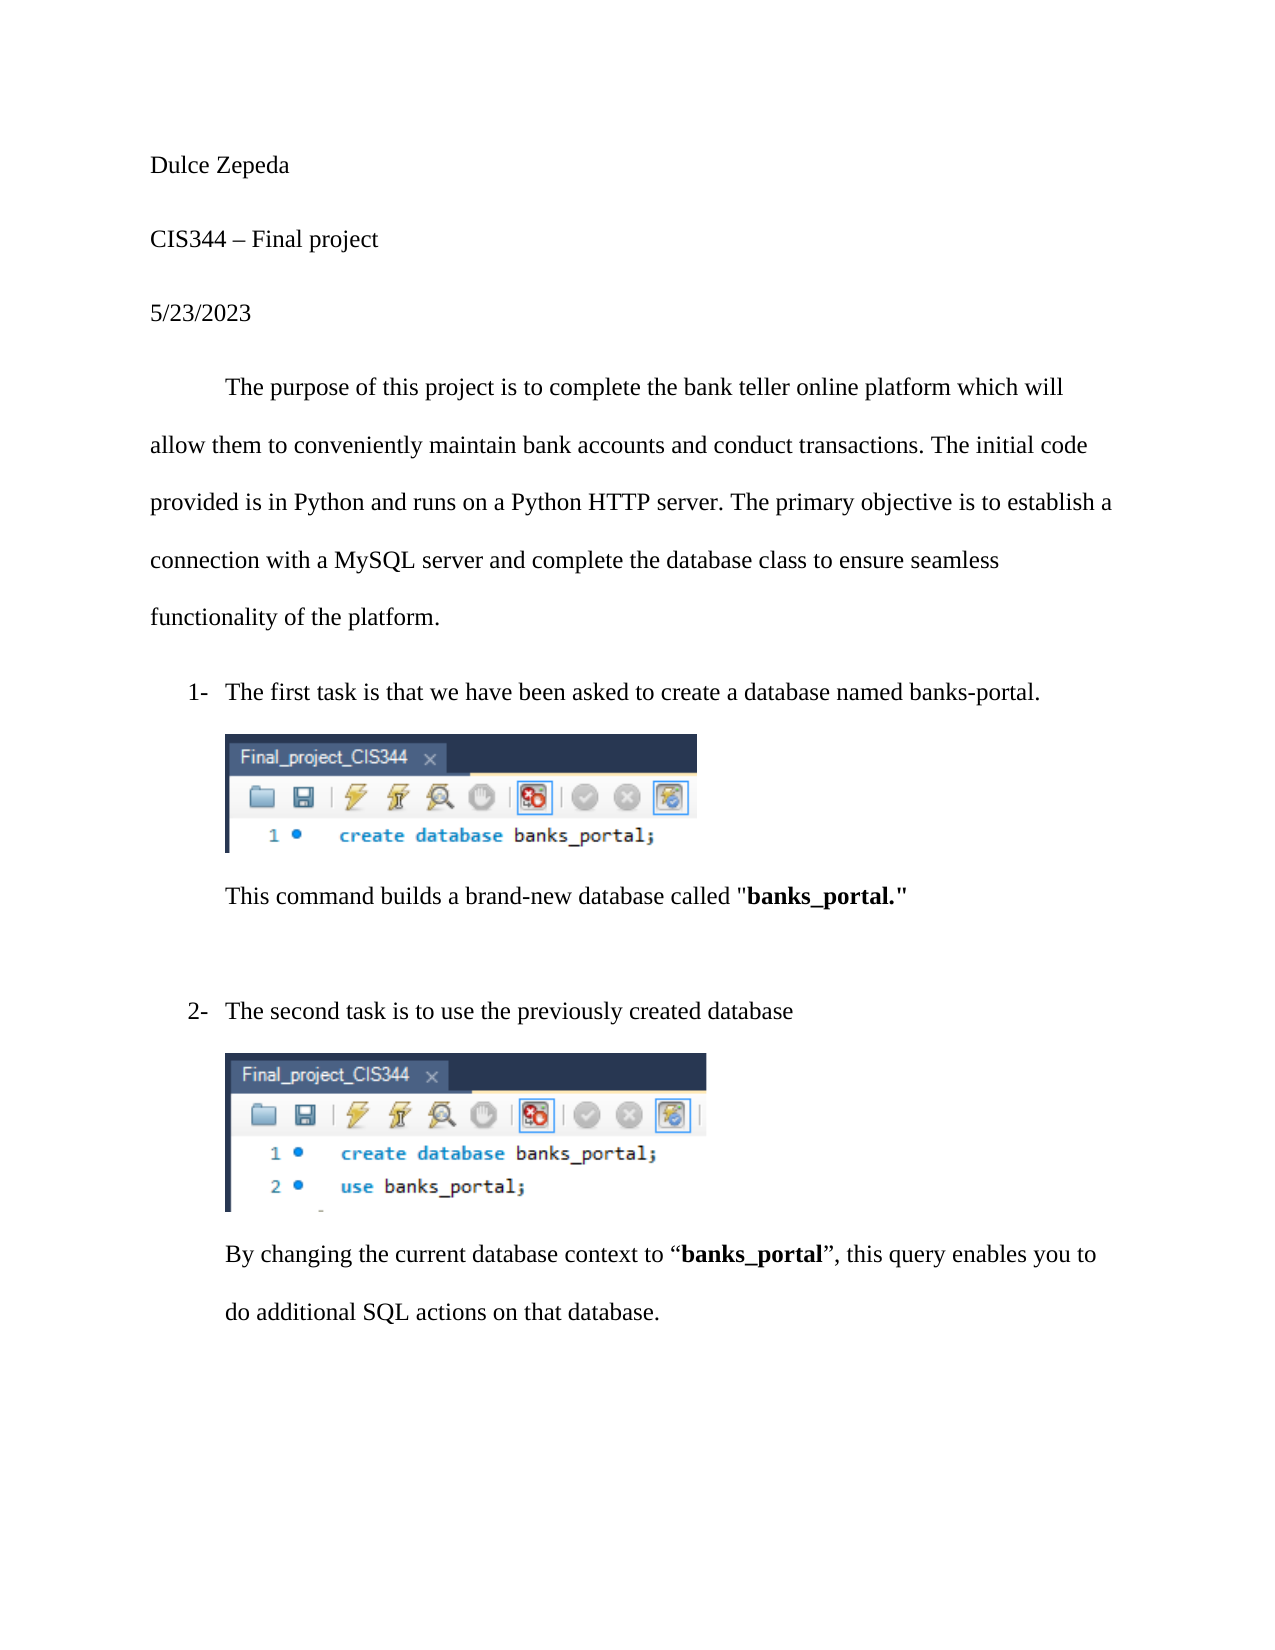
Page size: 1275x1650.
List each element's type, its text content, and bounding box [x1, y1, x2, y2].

picture [225, 734, 697, 853]
picture [225, 1053, 707, 1212]
text CIS344 – Final project [150, 224, 1125, 253]
list This command builds a brand-new database called "banks_portal." [225, 881, 1125, 910]
text Dulce Zepeda [150, 150, 1125, 179]
text The purpose of this project is to complete the bank teller online platform which will allow them to conveniently maintain bank accounts and conduct transactions. The initial code provided is in Python and runs on a Python HTTP server. The primary objective is to establish a connection with a MySQL server and complete the database class to ensure seamless functionality of the platform. [150, 372, 1125, 631]
list By changing the current database context to “banks_portal”, this query enables you to do additional SQL actions on that database. [225, 1239, 1125, 1326]
text 5/23/2023 [150, 298, 1125, 327]
list The first task is that we have been asked to create a database named banks-portal. [187, 677, 1125, 705]
list The second task is to use the previously created database [187, 996, 1125, 1025]
